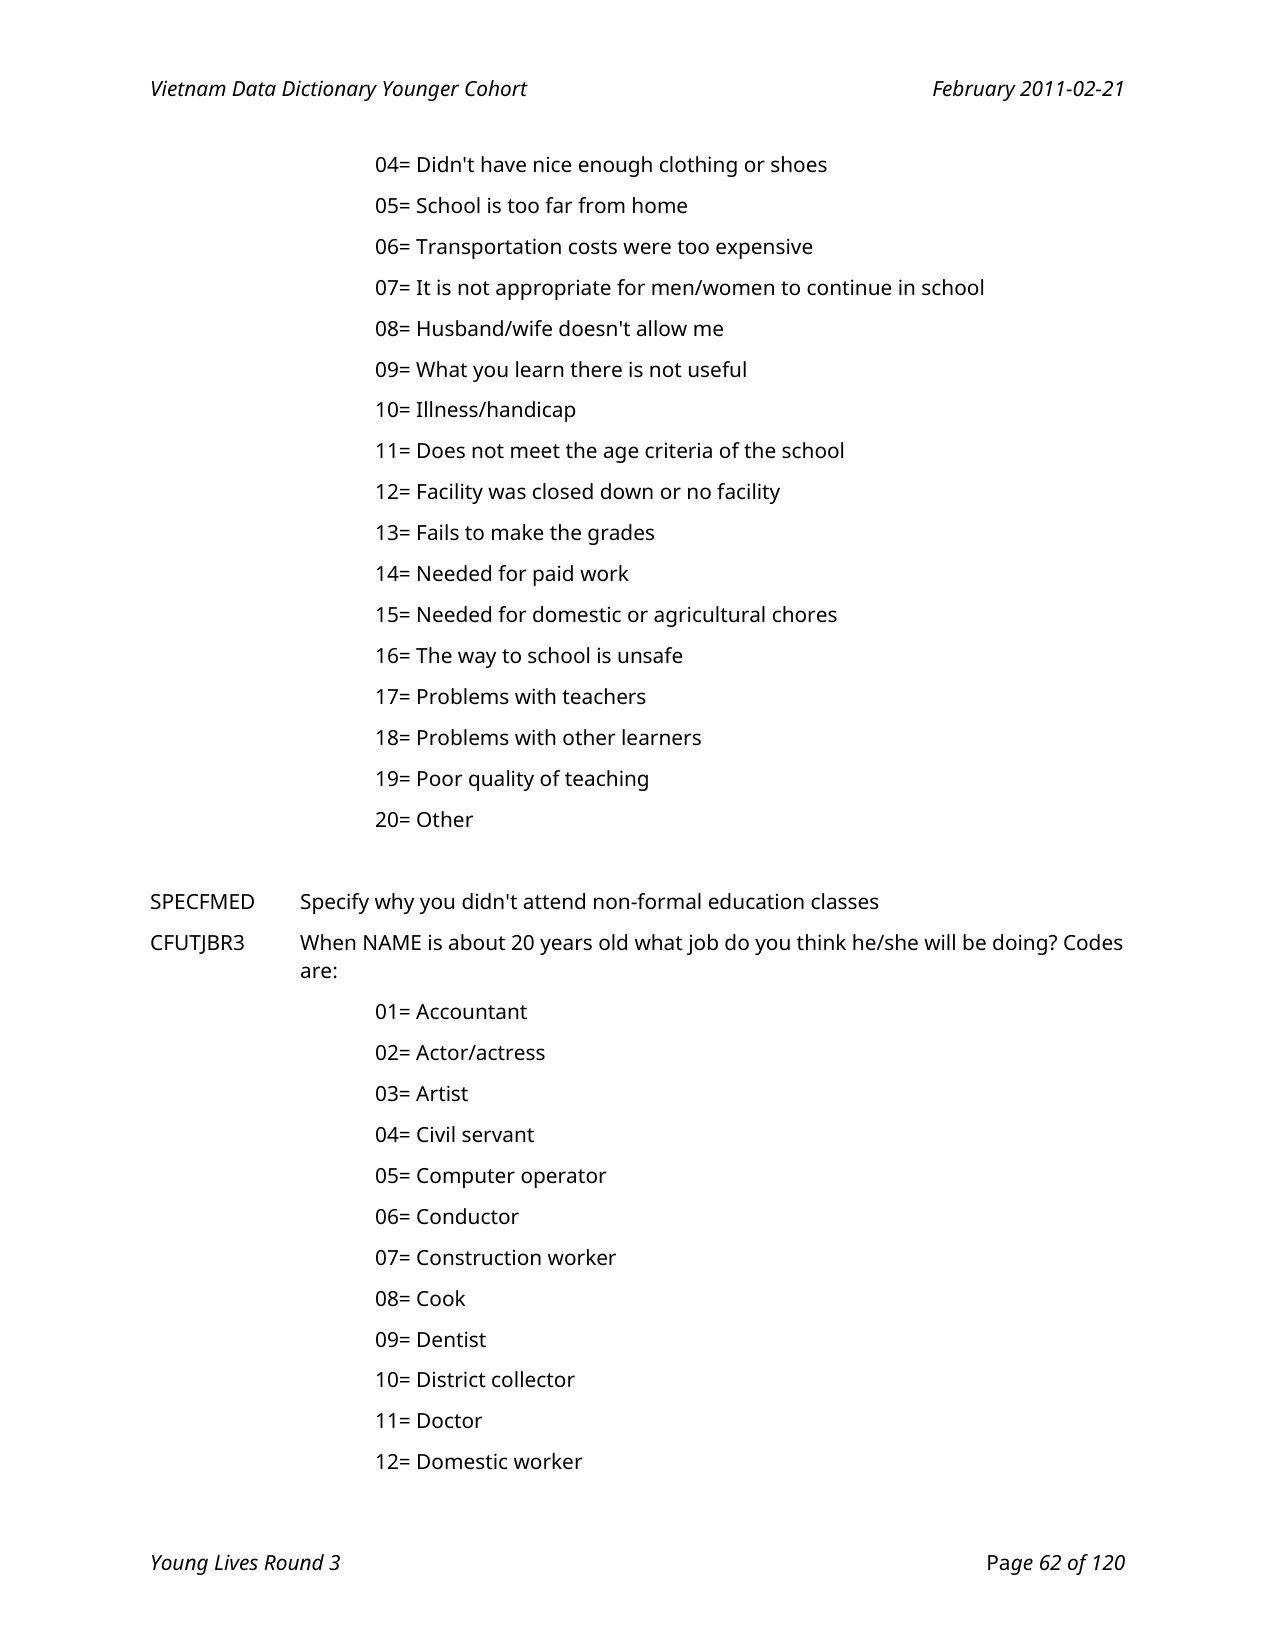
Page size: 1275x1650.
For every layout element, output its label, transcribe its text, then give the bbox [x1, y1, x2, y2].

text 06= Transportation costs were too expensive [375, 232, 1125, 260]
text 17= Problems with teachers [375, 682, 1125, 711]
text 06= Conductor [375, 1202, 1125, 1230]
text 11= Does not meet the age criteria of the school [375, 437, 1125, 465]
text 19= Poor quality of teaching [375, 764, 1125, 792]
text 07= Construction worker [375, 1243, 1125, 1271]
text 13= Fails to make the grades [375, 518, 1125, 547]
text 12= Facility was closed down or no facility [375, 477, 1125, 506]
text 18= Problems with other learners [375, 723, 1125, 752]
text 05= School is too far from home [375, 191, 1125, 219]
text 11= Doctor [375, 1407, 1125, 1435]
text 07= It is not appropriate for men/women to continue in school [375, 273, 1125, 301]
text 09= What you learn there is not useful [375, 355, 1125, 383]
text 12= Domestic worker [375, 1447, 1125, 1476]
text 03= Artist [375, 1079, 1125, 1107]
text 10= Illness/handicap [375, 396, 1125, 424]
text 05= Computer operator [375, 1161, 1125, 1189]
text 15= Needed for domestic or agricultural chores [375, 600, 1125, 629]
text 16= The way to school is unsafe [375, 641, 1125, 670]
text 08= Husband/wife doesn't allow me [375, 314, 1125, 342]
text 04= Civil servant [375, 1120, 1125, 1148]
text 01= Accountant [375, 997, 1125, 1026]
text 09= Dentist [375, 1325, 1125, 1353]
text 02= Actor/actress [375, 1038, 1125, 1067]
text 10= District collector [375, 1366, 1125, 1394]
text 20= Other [375, 805, 1125, 833]
text SPECFMED Specify why you didn't attend non-formal education classes [150, 887, 1125, 915]
text 14= Needed for paid work [375, 559, 1125, 588]
text CFUTJBR3 When NAME is about 20 years old what job do you think he/she will be doing? Codes are: [150, 928, 1125, 985]
text 04= Didn't have nice enough clothing or shoes [375, 150, 1125, 178]
text 08= Cook [375, 1284, 1125, 1312]
